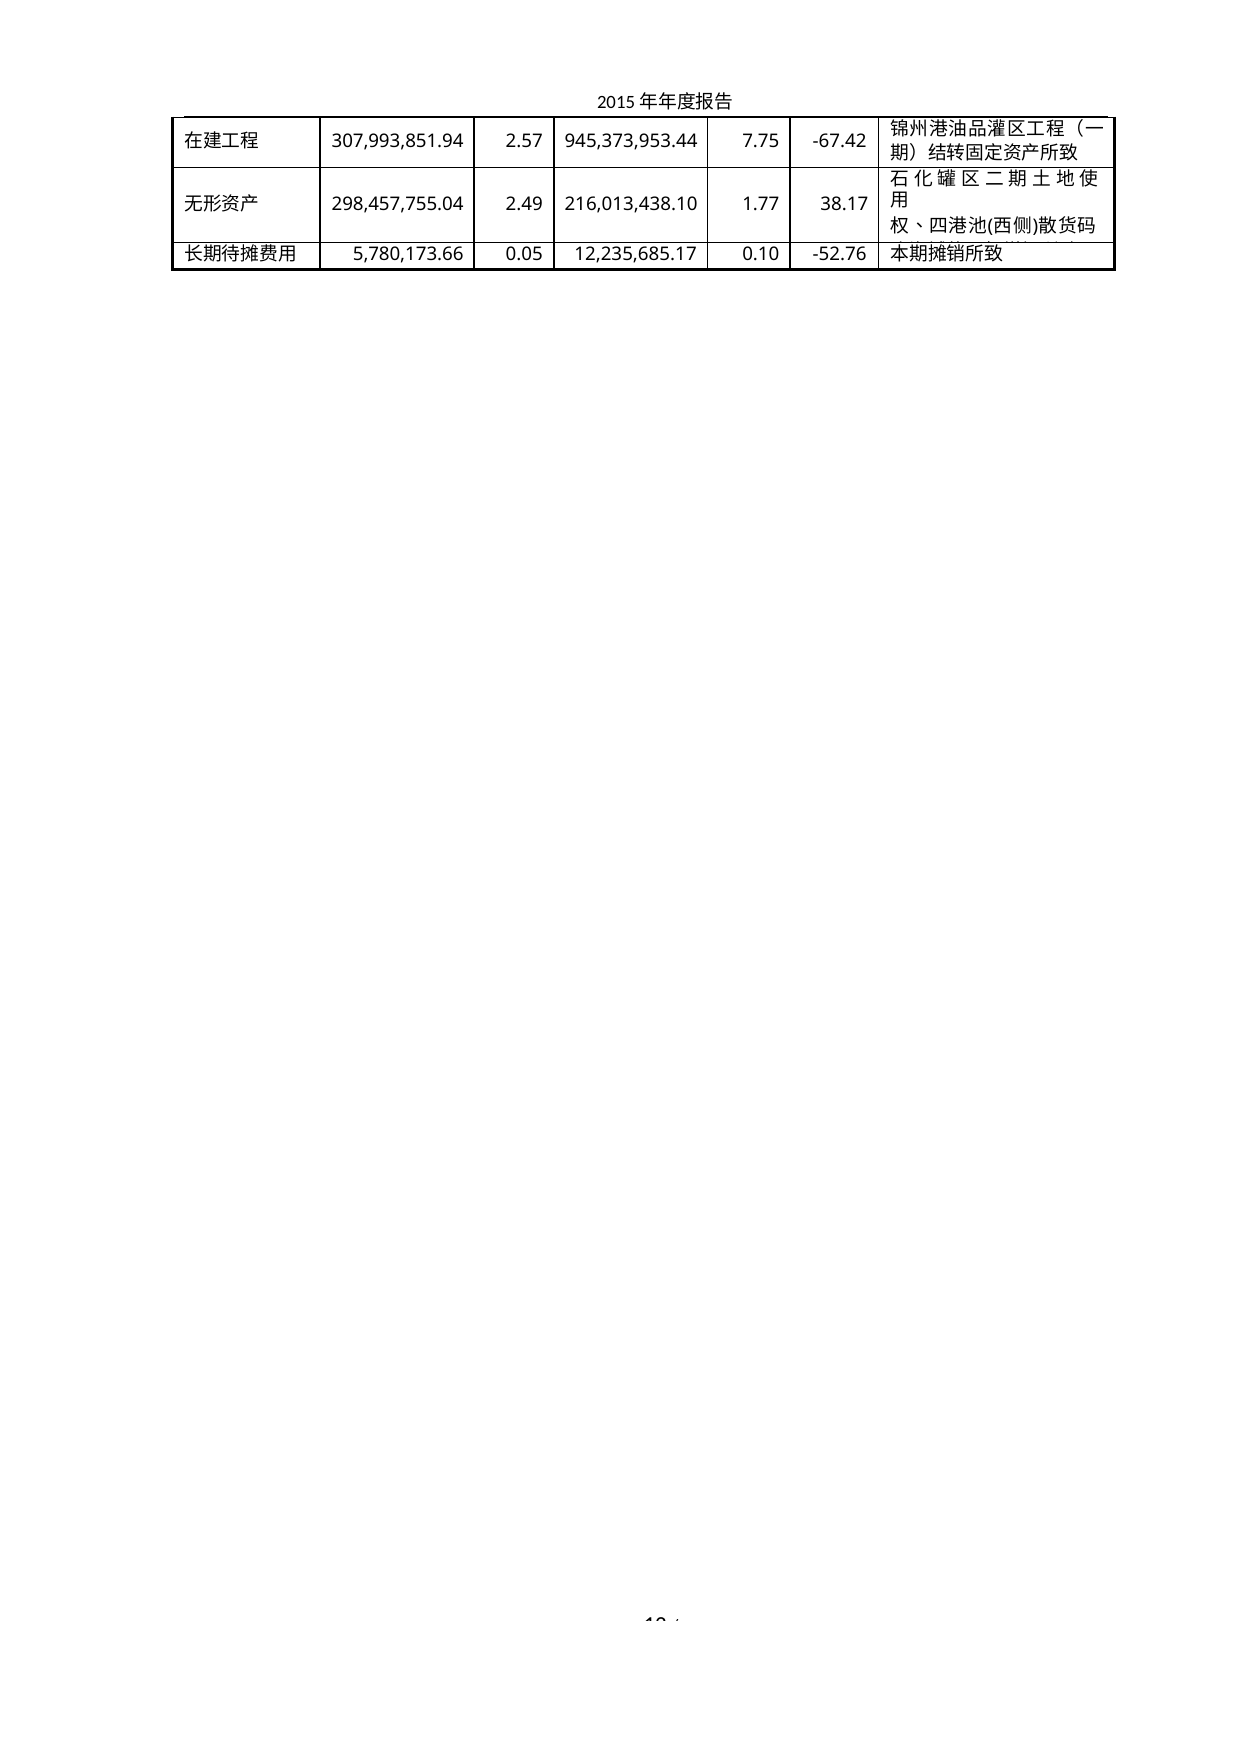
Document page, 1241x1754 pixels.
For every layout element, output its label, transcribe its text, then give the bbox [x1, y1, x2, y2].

table_cell 38.17 [791, 168, 878, 241]
table_cell 5,780,173.66 [321, 243, 473, 268]
table_cell 2.49 [475, 168, 553, 241]
table_cell 12,235,685.17 [555, 243, 707, 268]
table_cell 7.75 [708, 118, 789, 167]
table_cell -52.76 [791, 243, 878, 268]
table_cell 0.10 [708, 243, 789, 268]
table_cell 307,993,851.94 [321, 118, 473, 167]
table_cell 长期待摊费用 [174, 243, 319, 268]
table_cell 2.57 [475, 118, 553, 167]
table_cell 945,373,953.44 [555, 118, 707, 167]
table_cell 298,457,755.04 [321, 168, 473, 241]
table_cell 无形资产 [174, 168, 319, 241]
table_cell 石 化 罐 区 二 期 土 地 使 用 权、四港池(西侧)散货码 头海域使用权增加所致 [879, 168, 1113, 241]
table_cell 在建工程 [174, 118, 319, 167]
table_cell 0.05 [475, 243, 553, 268]
table_cell 216,013,438.10 [555, 168, 707, 241]
table_cell 锦州港油品灌区工程（一 期）结转固定资产所致 [879, 118, 1113, 167]
table_cell 本期摊销所致 [879, 243, 1113, 268]
table_cell -67.42 [791, 118, 878, 167]
table_cell 1.77 [708, 168, 789, 241]
